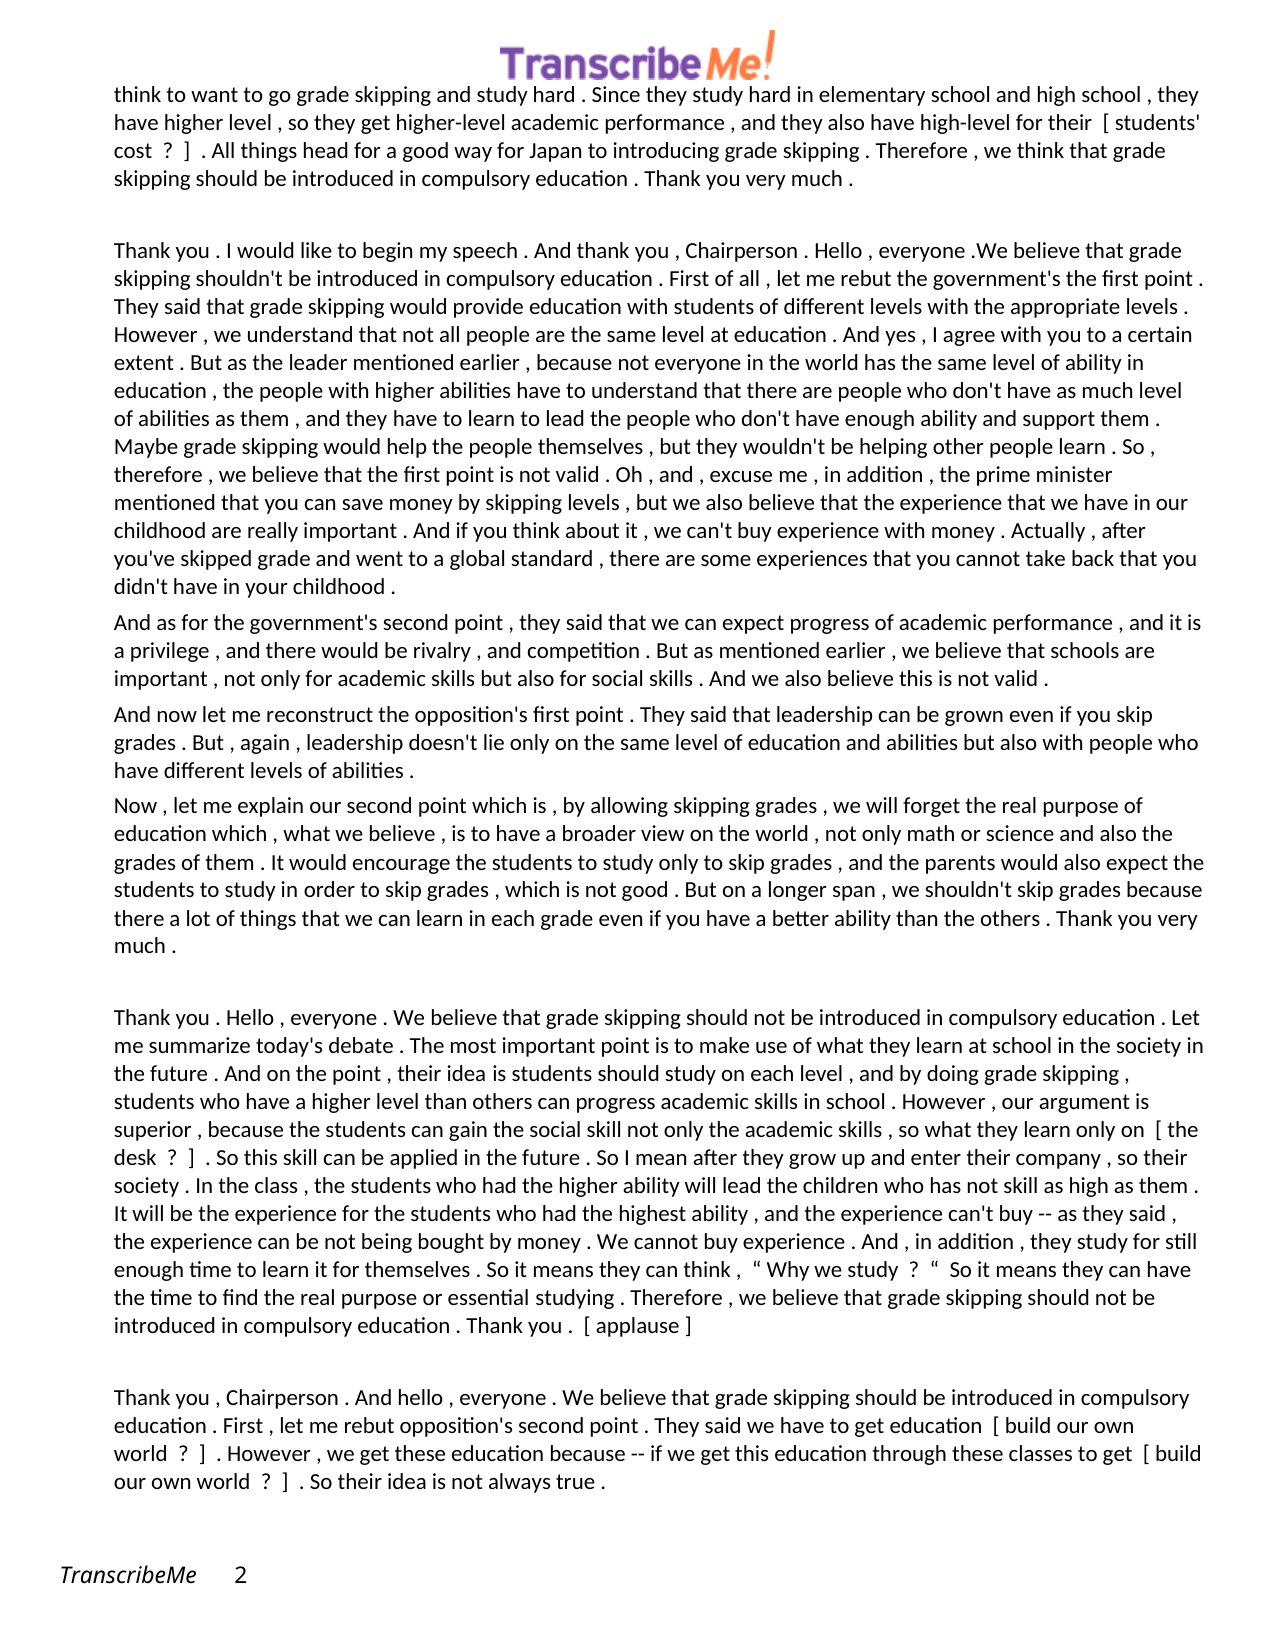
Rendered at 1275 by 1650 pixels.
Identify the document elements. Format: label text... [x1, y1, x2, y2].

picture [500, 30, 775, 80]
text Thank you . Hello , everyone . We believe that grade skipping should not be introduced in compulsory education . Let me summarize today's debate . The most important point is to make use of what they learn at school in the society in the future . And on the point , their idea is students should study on each level , and by doing grade skipping , students who have a higher level than others can progress academic skills in school . However , our argument is superior , because the students can gain the social skill not only the academic skills , so what they learn only on [ the desk ? ] . So this skill can be applied in the future . So I mean after they grow up and enter their company , so their society . In the class , the students who had the higher ability will lead the children who has not skill as high as them . It will be the experience for the students who had the highest ability , and the experience can't buy -- as they said , the experience can be not being bought by money . We cannot buy experience . And , in addition , they study for still enough time to learn it for themselves . So it means they can think , “ Why we study ? “ So it means they can have the time to find the real purpose or essential studying . Therefore , we believe that grade skipping should not be introduced in compulsory education . Thank you . [ applause ] [114, 1003, 1208, 1339]
text And now let me reconstruct the opposition's first point . They said that leadership can be grown even if you skip grades . But , again , leadership doesn't lie only on the same level of education and abilities but also with people who have different levels of abilities . [114, 700, 1208, 784]
text And as for the government's second point , they said that we can expect progress of academic performance , and it is a privilege , and there would be rivalry , and competition . But as mentioned earlier , we believe that schools are important , not only for academic skills but also for social skills . And we also believe this is not valid . [114, 608, 1208, 692]
text Thank you , Chairperson . And hello , everyone . We believe that grade skipping should be introduced in compulsory education . First , let me rebut opposition's second point . They said we have to get education [ build our own world ? ] . However , we get these education because -- if we get this education through these classes to get [ build our own world ? ] . So their idea is not always true . [114, 1383, 1208, 1495]
text Now , let me explain our second point which is , by allowing skipping grades , we will forget the real purpose of education which , what we believe , is to have a broader view on the world , not only math or science and also the grades of them . It would encourage the students to study only to skip grades , and the parents would also expect the students to study in order to skip grades , which is not good . But on a longer span , we shouldn't skip grades because there a lot of things that we can learn in each grade even if you have a better ability than the others . Thank you very much . [114, 792, 1208, 960]
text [114, 80, 1208, 192]
text Thank you . I would like to begin my speech . And thank you , Chairperson . Hello , everyone .We believe that grade skipping shouldn't be introduced in compulsory education . First of all , let me rebut the government's the first point . They said that grade skipping would provide education with students of different levels with the appropriate levels . However , we understand that not all people are the same level at education . And yes , I agree with you to a certain extent . But as the leader mentioned earlier , because not everyone in the world has the same level of ability in education , the people with higher abilities have to understand that there are people who don't have as much level of abilities as them , and they have to learn to lead the people who don't have enough ability and support them . Maybe grade skipping would help the people themselves , but they wouldn't be helping other people learn . So , therefore , we believe that the first point is not valid . Oh , and , excuse me , in addition , the prime minister mentioned that you can save money by skipping levels , but we also believe that the experience that we have in our childhood are really important . And if you think about it , we can't buy experience with money . Actually , after you've skipped grade and went to a global standard , there are some experiences that you cannot take back that you didn't have in your childhood . [114, 236, 1208, 600]
